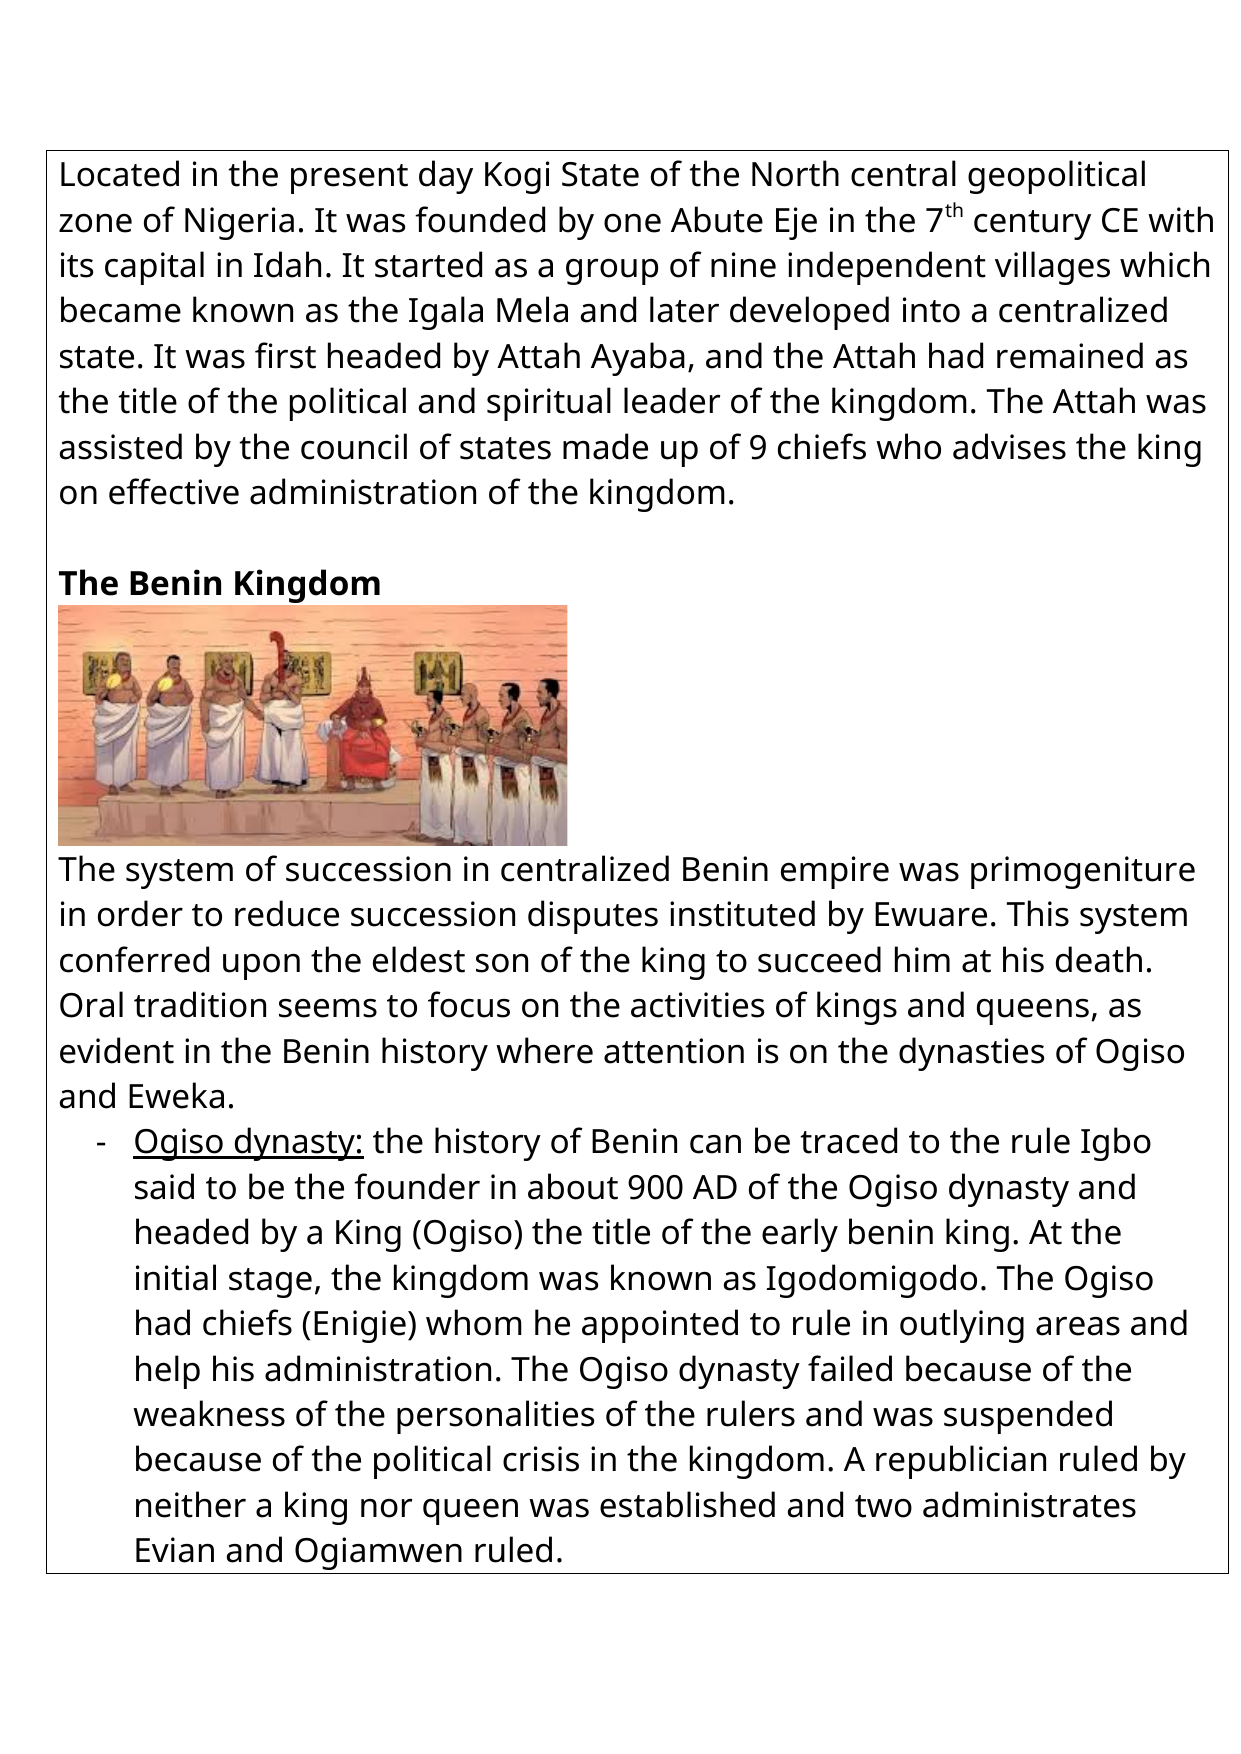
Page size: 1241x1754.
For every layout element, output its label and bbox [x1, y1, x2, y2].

table_header [47, 151, 1228, 1572]
